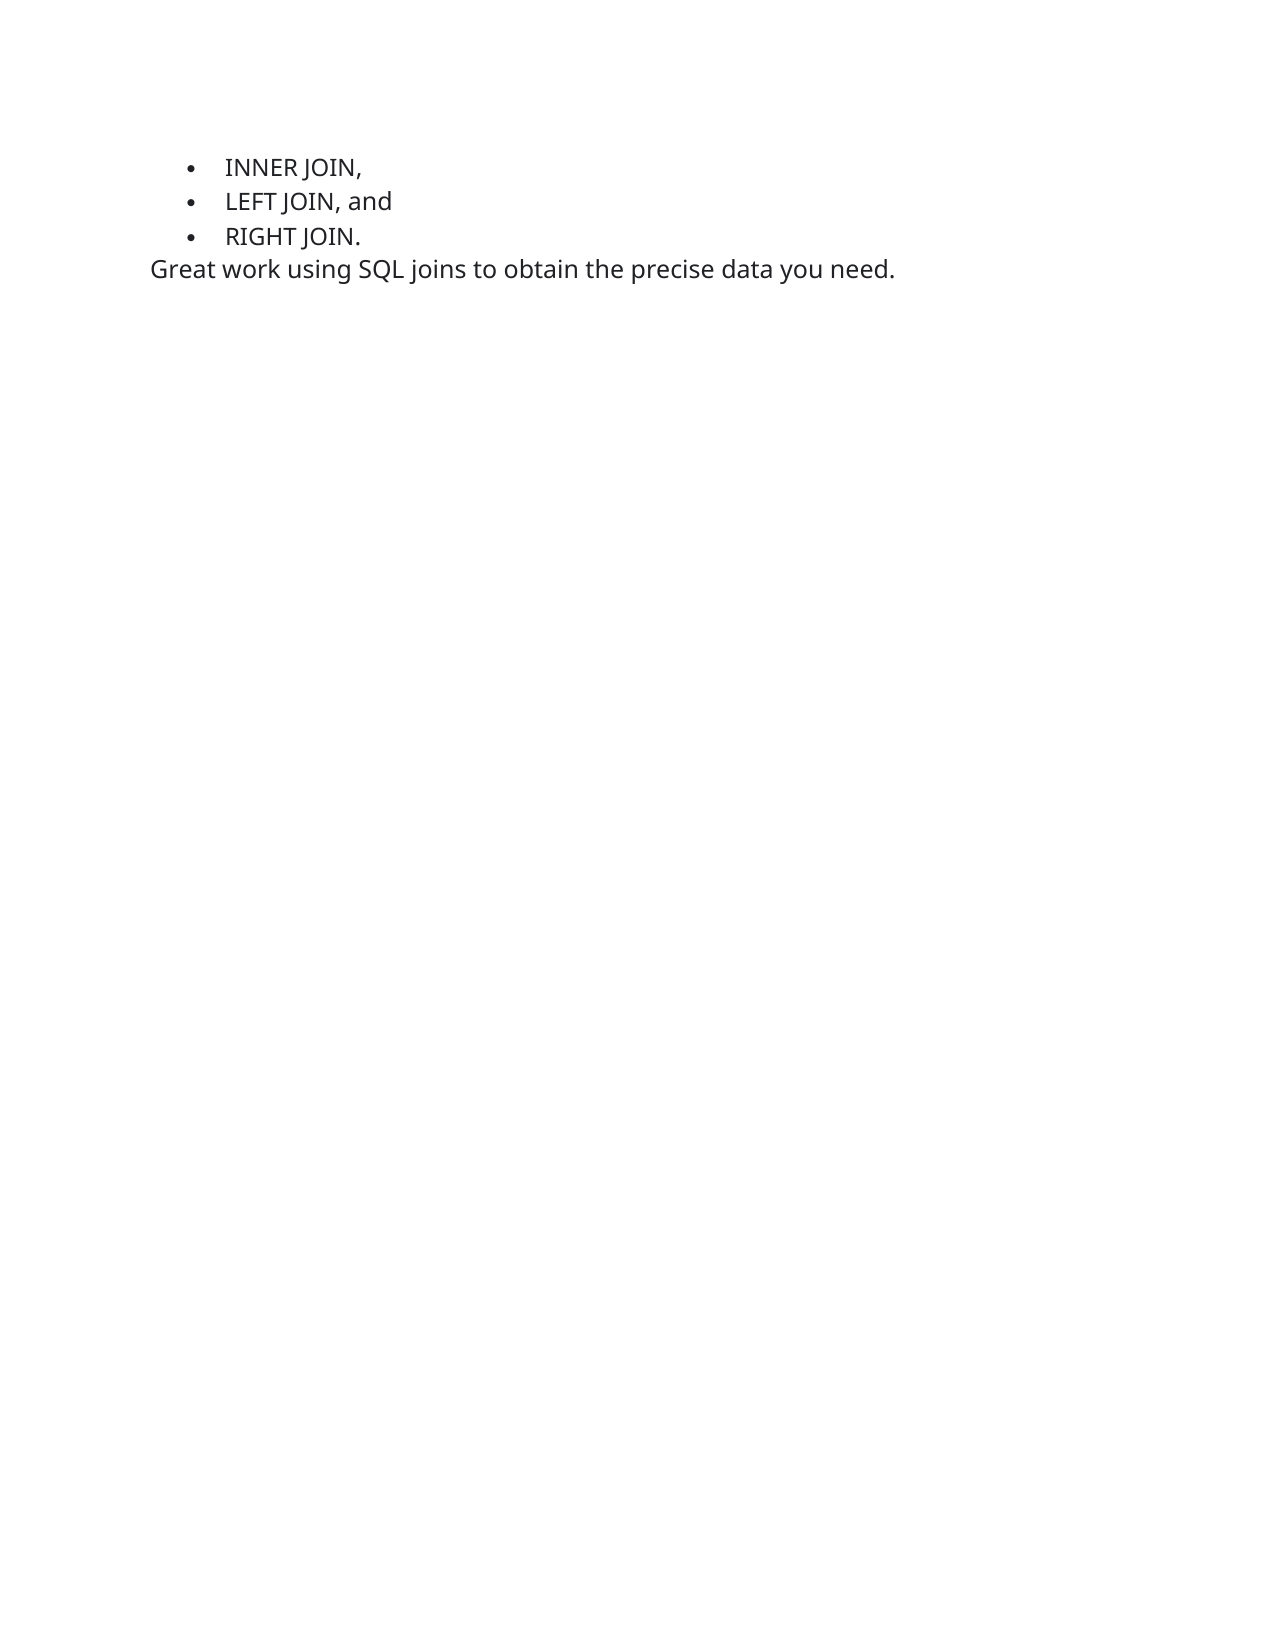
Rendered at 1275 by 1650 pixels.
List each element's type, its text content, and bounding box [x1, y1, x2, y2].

list INNER JOIN, [187, 150, 1125, 184]
list RIGHT JOIN. [187, 218, 1125, 252]
list LEFT JOIN, and [187, 184, 1125, 218]
text Great work using SQL joins to obtain the precise data you need. [150, 252, 1125, 286]
